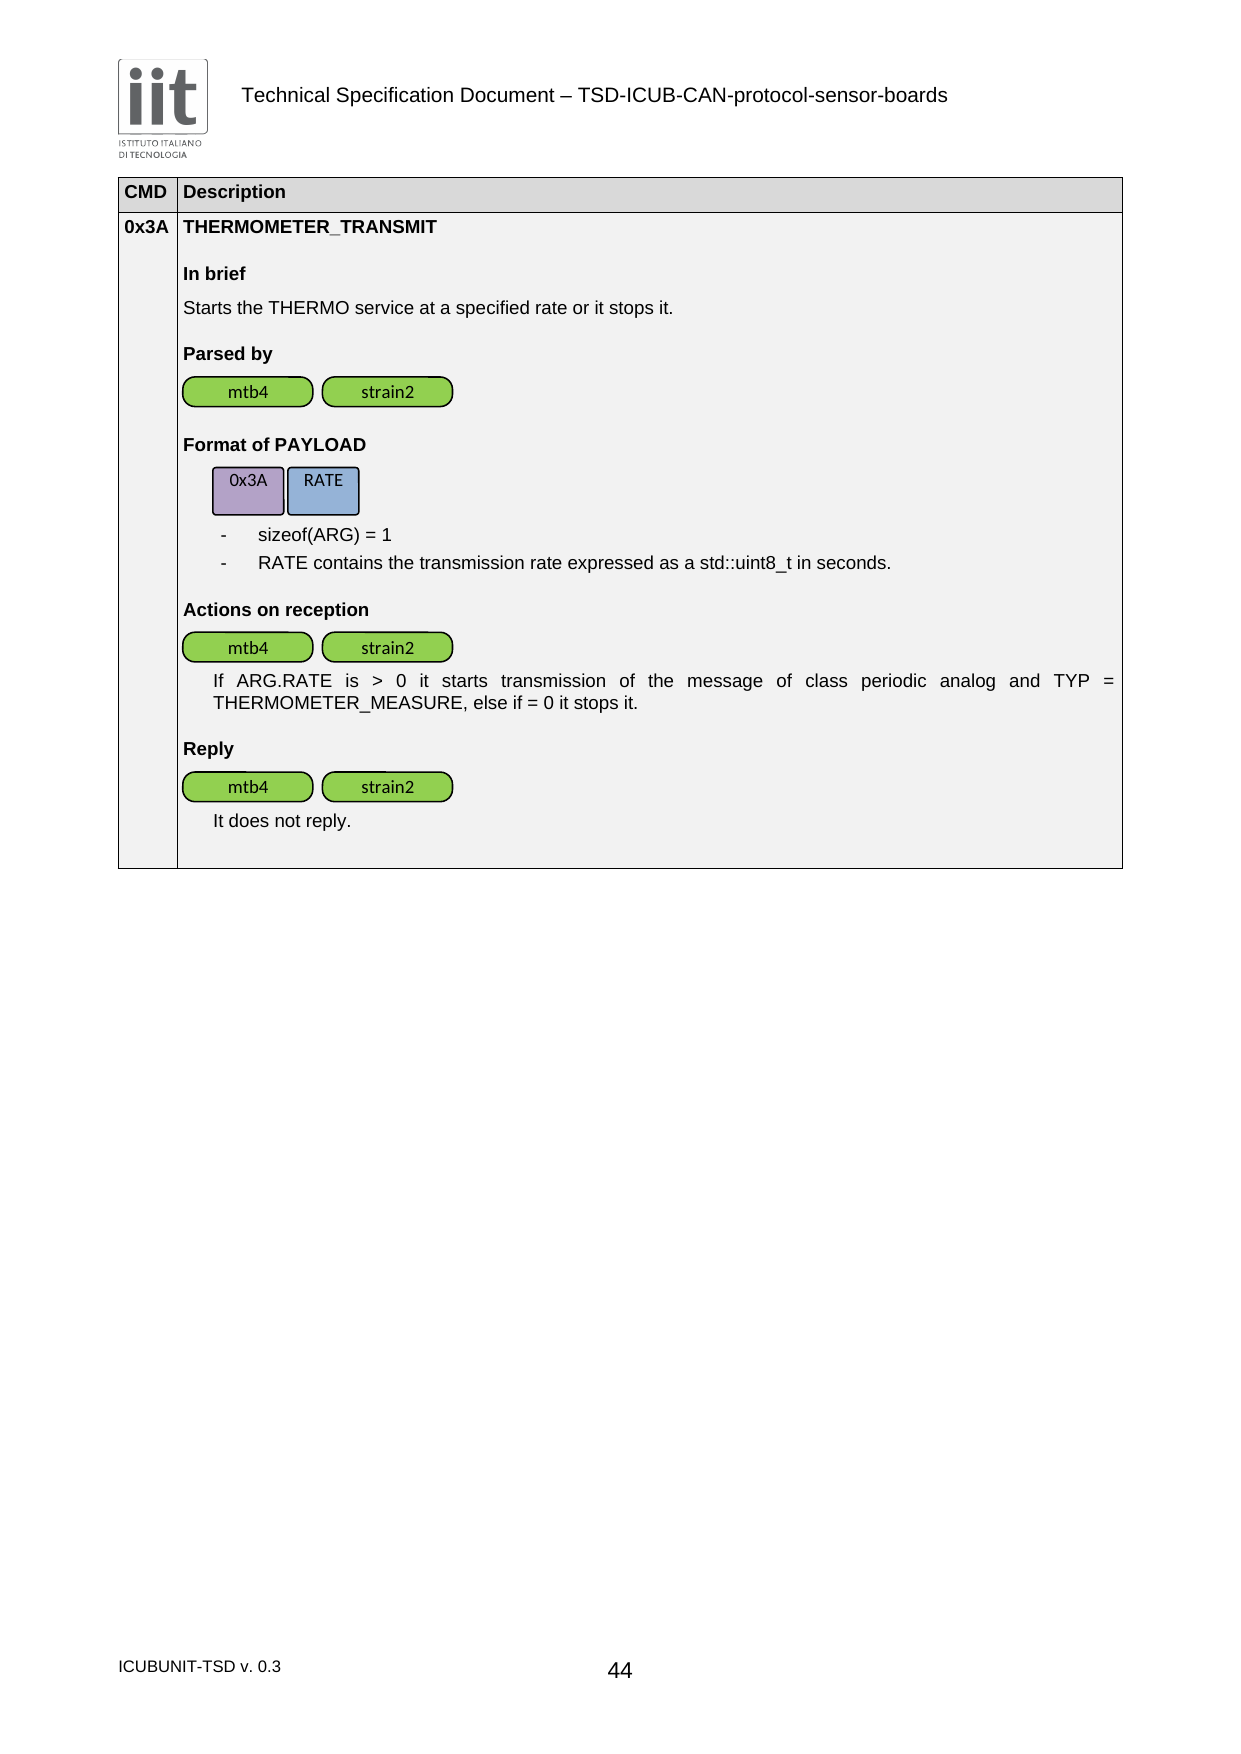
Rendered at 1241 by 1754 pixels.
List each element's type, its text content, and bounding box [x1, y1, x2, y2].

table_header CMD [119, 178, 177, 212]
picture [118, 59, 208, 158]
table_cell THERMOMETER_TRANSMIT In brief Starts the THERMO service at a specified rate or it stops it. Parsed by Format of PAYLOAD sizeof(ARG) = 1 RATE contains the transmission rate expressed as a std::uint8_t in seconds. Actions on reception If ARG.RATE is > 0 it starts transmission of the message of class periodic analog and TYP = THERMOMETER_MEASURE, else if = 0 it stops it. Reply It does not reply. [178, 213, 1122, 868]
table_header Description [178, 178, 1122, 212]
table_cell 0x3A [119, 213, 177, 868]
